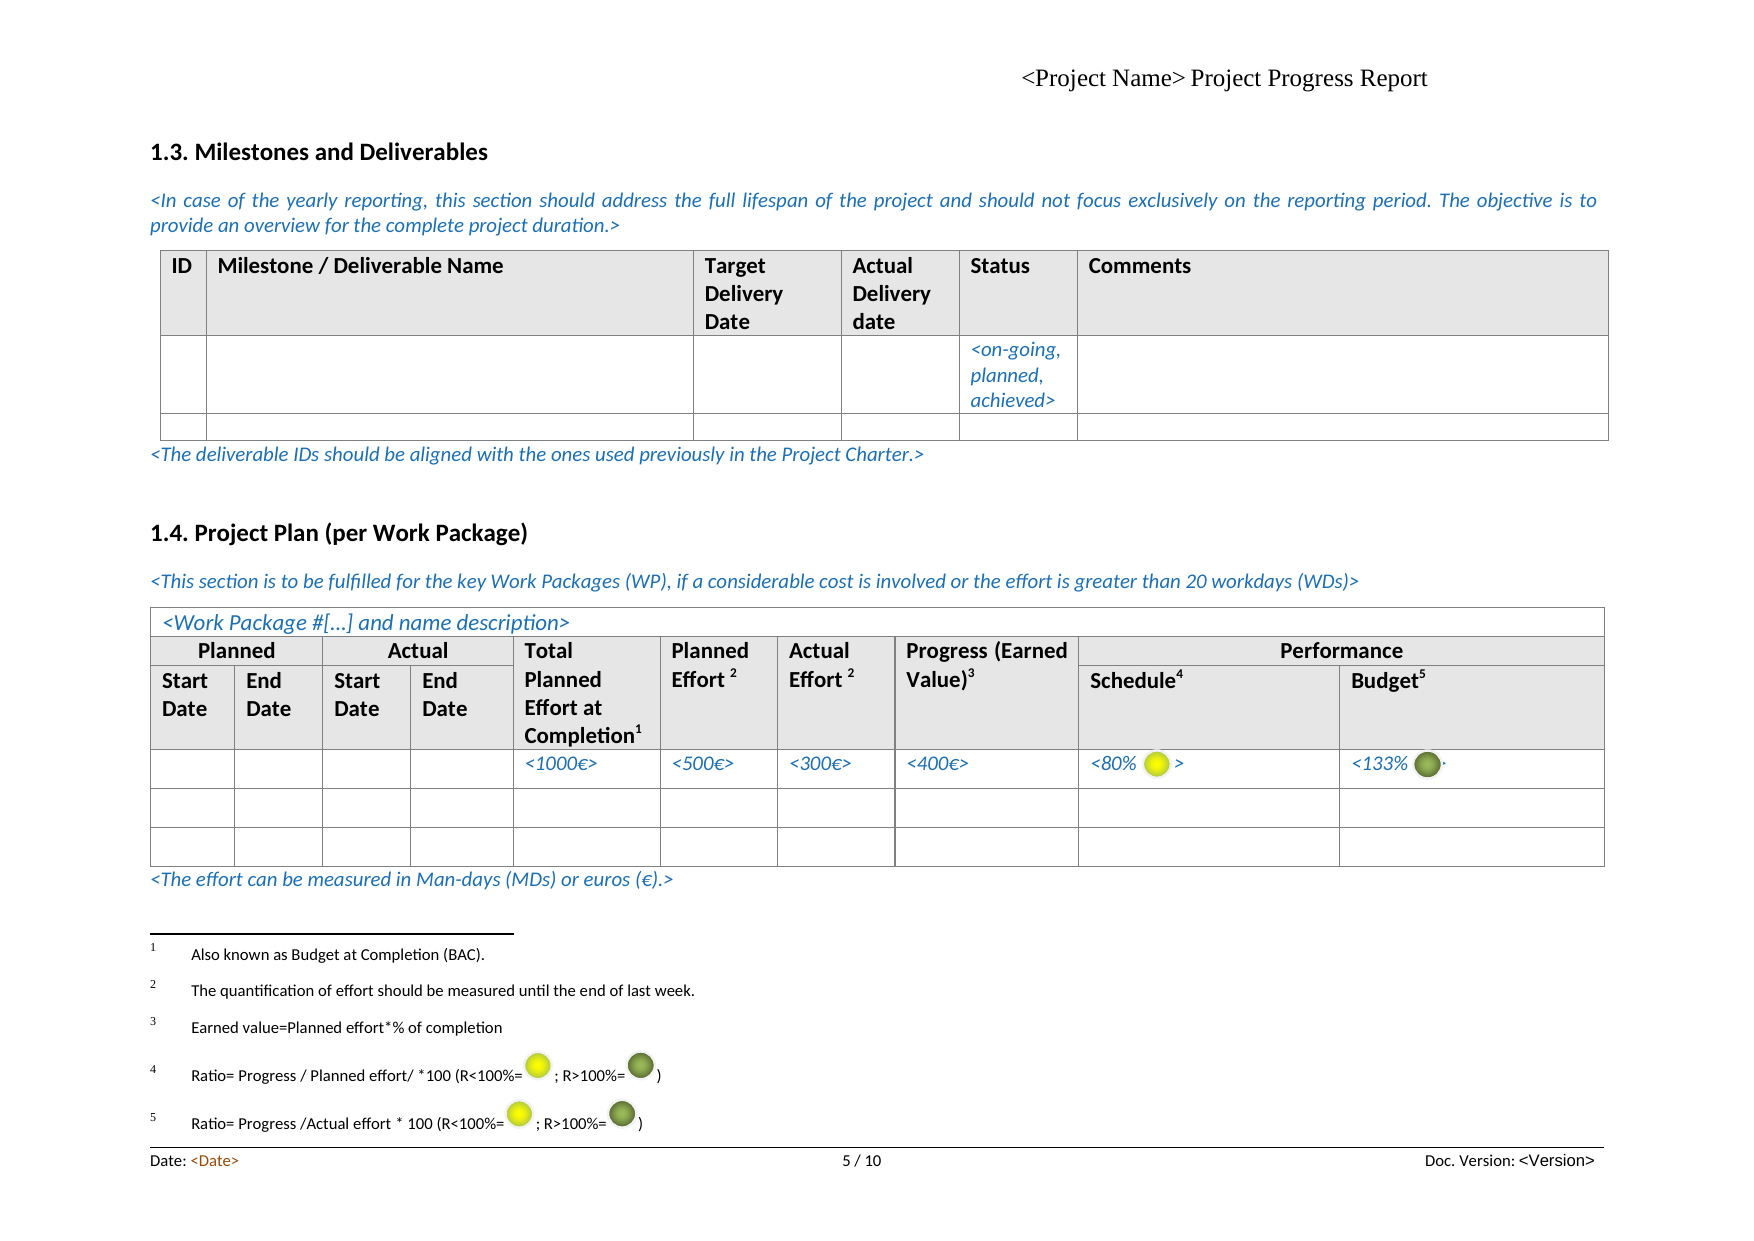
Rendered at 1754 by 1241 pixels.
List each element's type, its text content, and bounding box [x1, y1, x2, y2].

table_header ID [161, 251, 206, 335]
subtitle Project Plan (per Work Package) [150, 517, 1604, 548]
table_cell [207, 336, 693, 413]
table_cell [842, 336, 959, 413]
table_cell [1078, 336, 1608, 413]
table_cell Actual Effort 2 [778, 637, 894, 749]
table_cell [411, 789, 513, 827]
table_cell [323, 789, 410, 827]
text <The effort can be measured in Man-days (MDs) or euros (€).> [150, 867, 1604, 892]
table_cell End Date [411, 666, 513, 749]
table_cell [235, 789, 322, 827]
table_header Comments [1078, 251, 1608, 335]
text <The deliverable IDs should be aligned with the ones used previously in the Project Charter.> [150, 441, 1604, 467]
table_cell Start Date [323, 666, 410, 749]
table_cell [323, 828, 410, 866]
table_cell [151, 750, 234, 788]
table_cell [161, 336, 206, 413]
table_cell [151, 828, 234, 866]
table_cell <1000€> [514, 750, 660, 788]
table_cell [514, 789, 660, 827]
table_cell End Date [235, 666, 322, 749]
table_cell [323, 750, 410, 788]
table_cell [514, 828, 660, 866]
table_cell <133% > [1340, 750, 1604, 788]
text <In case of the yearly reporting, this section should address the full lifespan of the project and should not focus exclusively on the reporting period. The objective is to provide an overview for the complete project duration.> [150, 187, 1604, 238]
table_cell Schedule [1079, 666, 1339, 749]
table_header Actual Delivery date [842, 251, 959, 335]
table_cell Planned Effort [661, 637, 777, 749]
table_cell [1340, 789, 1604, 827]
subtitle Milestones and Deliverables [150, 136, 1604, 166]
table_cell <400€> [896, 750, 1078, 788]
table_cell [778, 789, 894, 827]
text <This section is to be fulfilled for the key Work Packages (WP), if a considerable cost is involved or the effort is greater than 20 workdays (WDs)> [150, 569, 1604, 594]
table_cell [778, 828, 894, 866]
table_cell [411, 750, 513, 788]
table_cell [235, 828, 322, 866]
table_cell [661, 828, 777, 866]
table_cell [896, 828, 1078, 866]
table_cell [161, 414, 206, 440]
table_cell <80% > [1079, 750, 1339, 788]
table_cell [151, 789, 234, 827]
table_cell [1079, 828, 1339, 866]
table_cell Performance [1079, 637, 1604, 665]
table_cell Start Date [151, 666, 234, 749]
table_cell [1078, 414, 1608, 440]
table_cell [842, 414, 959, 440]
table_cell Progress (Earned Value) [896, 637, 1078, 749]
table_header Target Delivery Date [694, 251, 841, 335]
table_cell [411, 828, 513, 866]
table_header Milestone / Deliverable Name [207, 251, 693, 335]
table_cell Budget [1340, 666, 1604, 749]
table_cell [694, 414, 841, 440]
table_cell [960, 414, 1077, 440]
table_header <Work Package #[…] and name description> [151, 608, 1604, 636]
table_cell Actual [323, 637, 513, 665]
table_header Status [960, 251, 1077, 335]
table_cell <300€> [778, 750, 894, 788]
table_cell [1079, 789, 1339, 827]
table_cell [235, 750, 322, 788]
table_cell [661, 789, 777, 827]
table_cell Planned [151, 637, 322, 665]
table_cell [896, 789, 1078, 827]
table_cell [1340, 828, 1604, 866]
table_cell Total Planned Effort at Completion [514, 637, 660, 749]
table_cell [694, 336, 841, 413]
table_cell [207, 414, 693, 440]
table_cell <500€> [661, 750, 777, 788]
table_cell <on-going, planned, achieved> [960, 336, 1077, 413]
